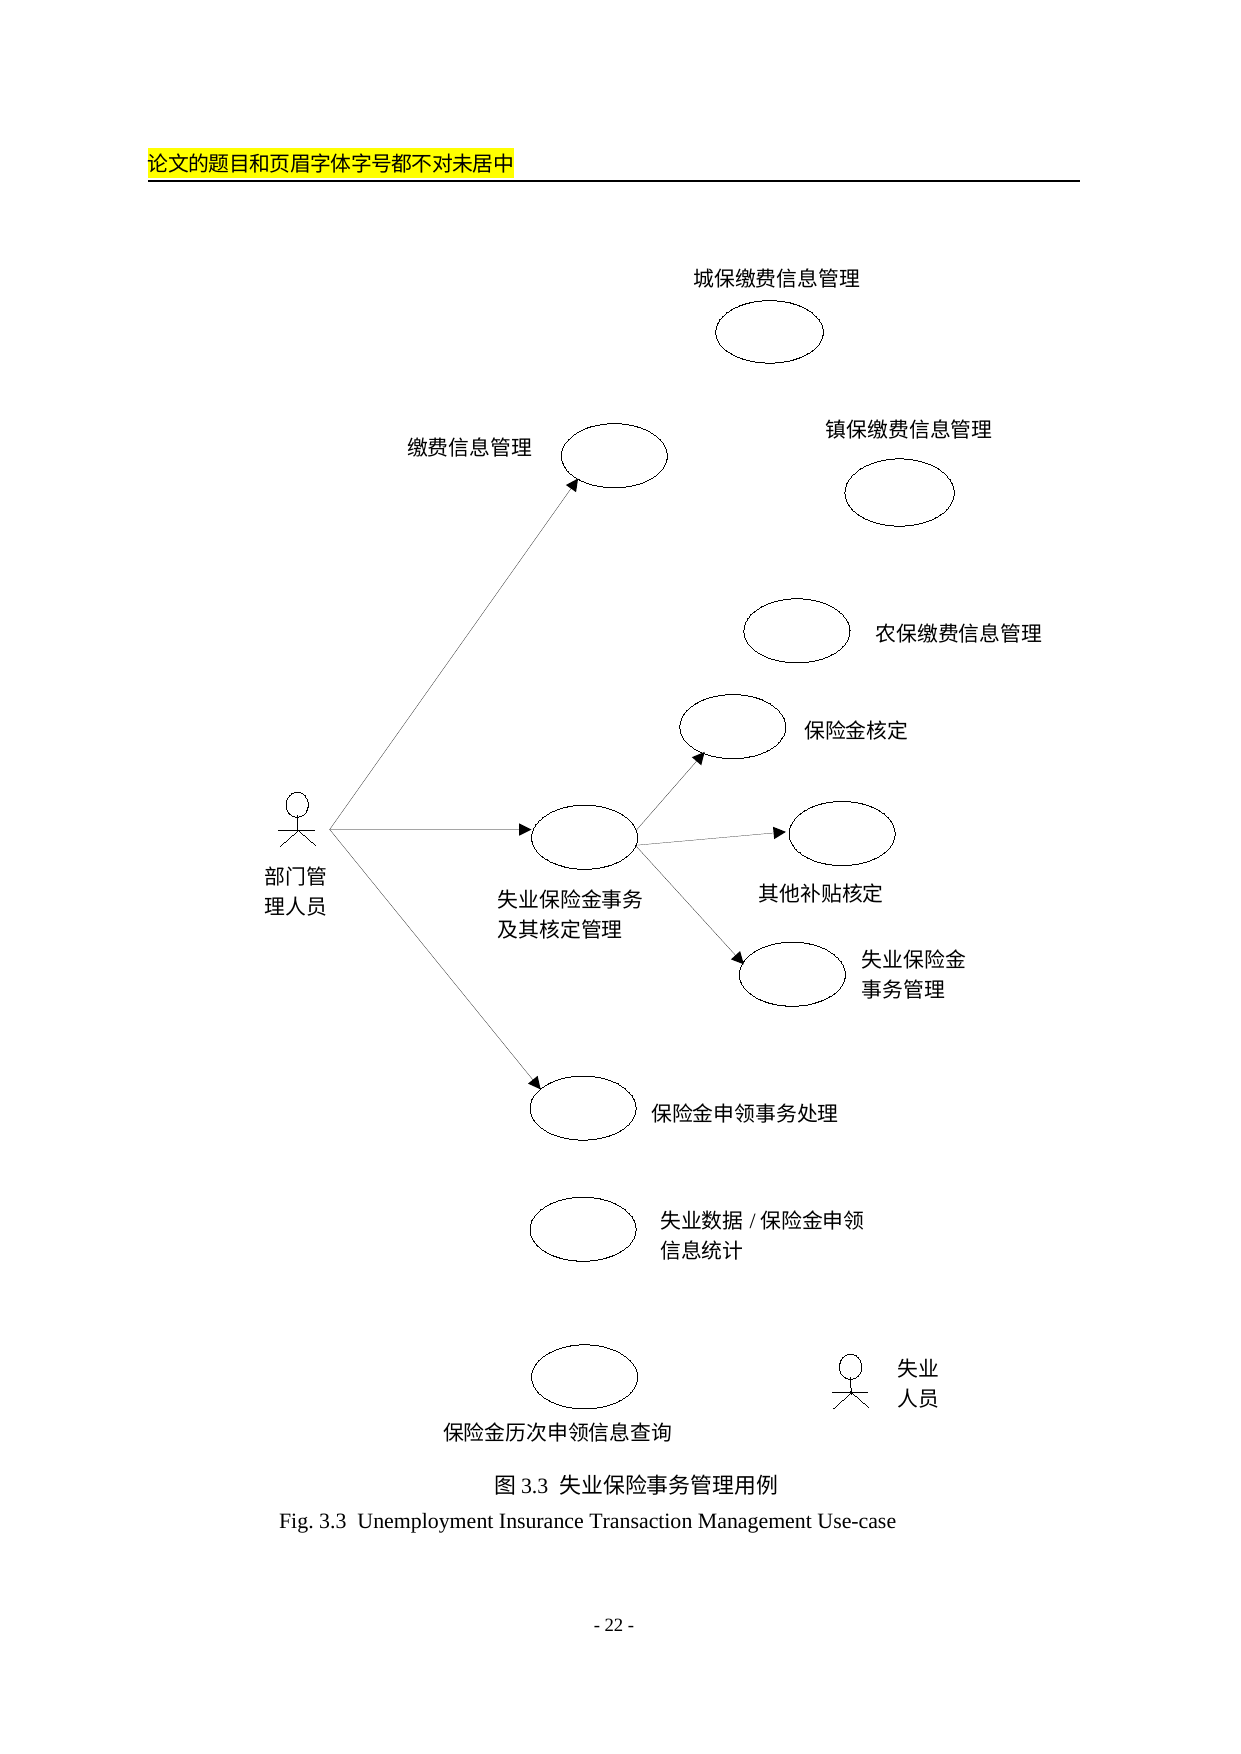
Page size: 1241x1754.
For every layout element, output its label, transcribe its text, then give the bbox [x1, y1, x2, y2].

text Fig. 3.3 Unemployment Insurance Transaction Management Use-case [148, 1508, 1080, 1533]
text 图 3.3 失业保险事务管理用例 [192, 1468, 1080, 1500]
